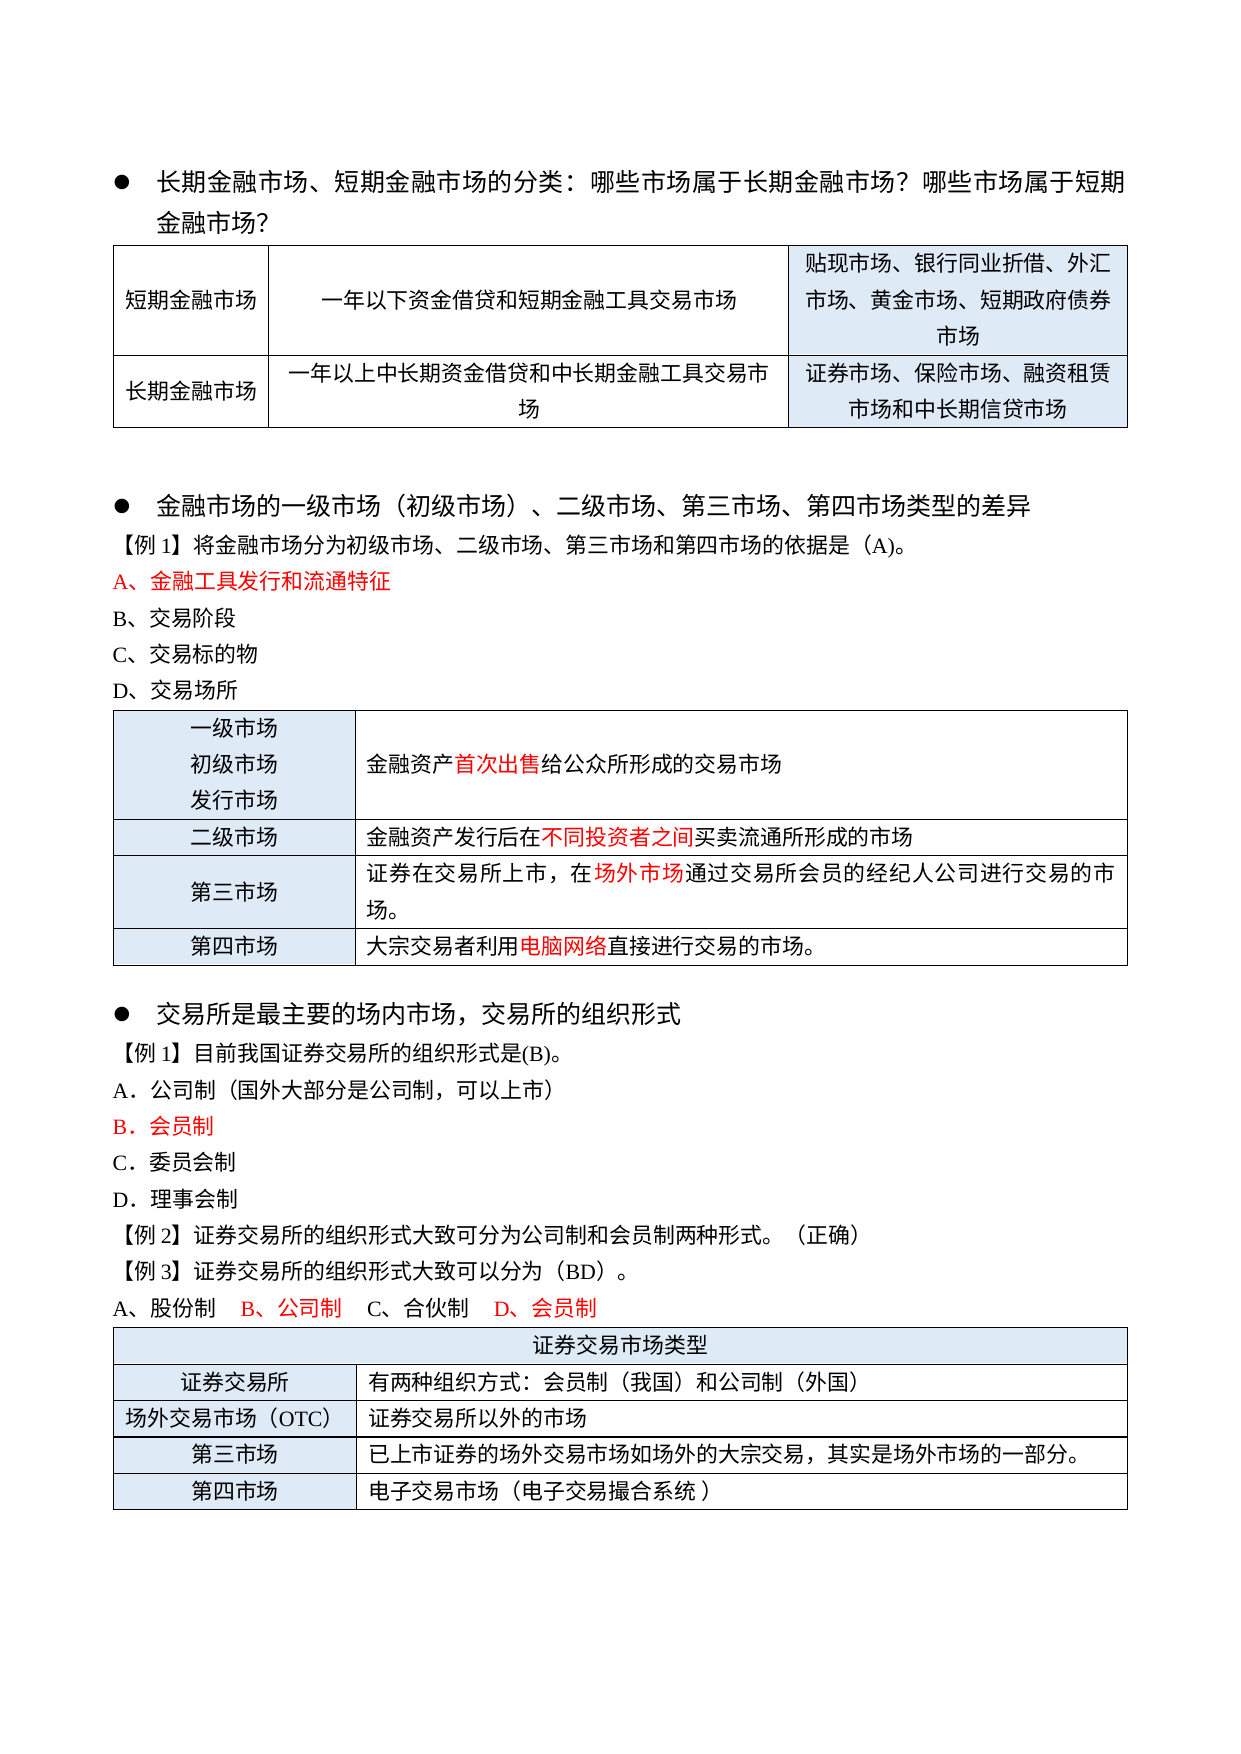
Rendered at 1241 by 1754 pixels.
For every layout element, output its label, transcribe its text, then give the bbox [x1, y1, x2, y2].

table_header 短期金融市场 [114, 246, 268, 354]
table_header 一级市场 初级市场 发行市场 [114, 711, 355, 819]
table_cell 证券交易所以外的市场 [357, 1401, 1127, 1436]
list 金融市场的一级市场（初级市场）、二级市场、第三市场、第四市场类型的差异 [112, 486, 1128, 522]
table_header 金融资产首次出售给公众所形成的交易市场 [356, 711, 1127, 819]
text 【例3】证券交易所的组织形式大致可以分为（BD）。 [112, 1254, 1128, 1286]
table_cell 第四市场 [114, 1474, 356, 1509]
list 交易所是最主要的场内市场，交易所的组织形式 [112, 994, 1128, 1031]
table_cell 第三市场 [114, 1438, 356, 1473]
text 【例2】证券交易所的组织形式大致可分为公司制和会员制两种形式。（正确） [112, 1218, 1128, 1250]
text B、交易阶段 [112, 601, 1128, 632]
text 【例1】目前我国证券交易所的组织形式是(B)。 [112, 1036, 1128, 1068]
text 【例1】将金融市场分为初级市场、二级市场、第三市场和第四市场的依据是（A)。 [112, 528, 1128, 559]
table_cell 证券交易所 [114, 1365, 356, 1400]
table_cell 长期金融市场 [114, 356, 268, 427]
text A、金融工具发行和流通特征 [112, 564, 1128, 596]
table_cell 证券在交易所上市，在场外市场通过交易所会员的经纪人公司进行交易的市场。 [356, 856, 1127, 928]
table_cell 电子交易市场（电子交易撮合系统 ） [357, 1474, 1127, 1509]
text C、交易标的物 [112, 637, 1128, 669]
list 长期金融市场、短期金融市场的分类：哪些市场属于长期金融市场？哪些市场属于短期金融市场？ [112, 162, 1128, 240]
table_cell 有两种组织方式：会员制（我国）和公司制（外国） [357, 1365, 1127, 1400]
table_cell 证券市场、保险市场、融资租赁市场和中长期信贷市场 [789, 356, 1127, 427]
table_cell 第四市场 [114, 929, 355, 964]
table_cell 第三市场 [114, 856, 355, 928]
table_cell 金融资产发行后在不同投资者之间买卖流通所形成的市场 [356, 820, 1127, 855]
text D、交易场所 [112, 673, 1128, 705]
table_cell 大宗交易者利用电脑网络直接进行交易的市场。 [356, 929, 1127, 964]
table_cell 二级市场 [114, 820, 355, 855]
text A．公司制（国外大部分是公司制，可以上市） [112, 1073, 1128, 1104]
table_cell 一年以上中长期资金借贷和中长期金融工具交易市场 [269, 356, 788, 427]
table_cell 已上市证券的场外交易市场如场外的大宗交易，其实是场外市场的一部分。 [357, 1438, 1127, 1473]
table_header 一年以下资金借贷和短期金融工具交易市场 [269, 246, 788, 354]
text A、股份制 B、公司制 C、合伙制 D、会员制 [112, 1291, 1128, 1322]
text D．理事会制 [112, 1182, 1128, 1213]
table_header 贴现市场、银行同业折借、外汇市场、黄金市场、短期政府债券市场 [789, 246, 1127, 354]
table_header 证券交易市场类型 [114, 1328, 1127, 1363]
table_cell 场外交易市场（OTC） [114, 1401, 356, 1436]
text C．委员会制 [112, 1145, 1128, 1177]
text B．会员制 [112, 1109, 1128, 1141]
